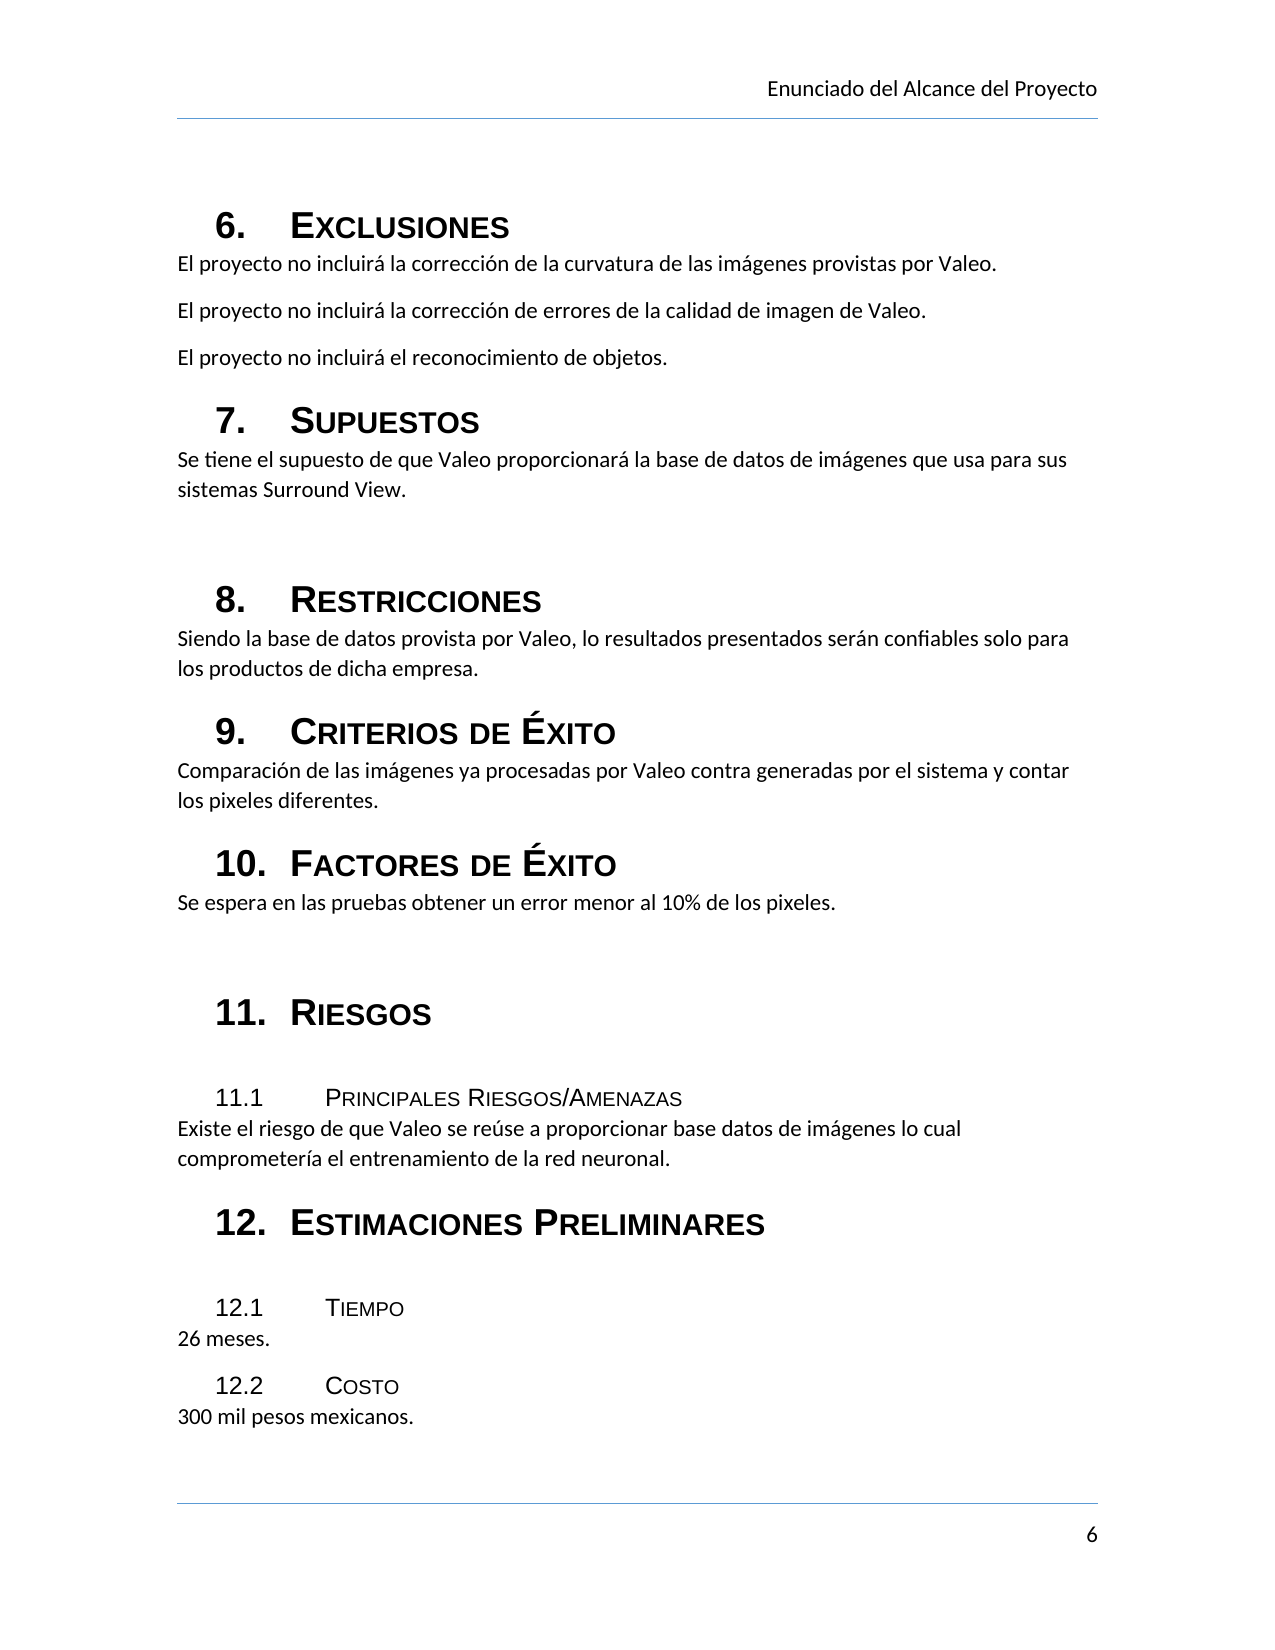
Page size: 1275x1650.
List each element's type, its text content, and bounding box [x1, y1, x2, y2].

subtitle Principales Riesgos/Amenazas [215, 1083, 1098, 1112]
text El proyecto no incluirá la corrección de la curvatura de las imágenes provistas por Valeo. [177, 249, 1098, 277]
text Existe el riesgo de que Valeo se reúse a proporcionar base datos de imágenes lo cual comprometería el entrenamiento de la red neuronal. [177, 1114, 1098, 1172]
subtitle Estimaciones Preliminares [215, 1200, 1098, 1243]
subtitle Supuestos [215, 398, 1098, 441]
subtitle Tiempo [215, 1293, 1098, 1322]
text El proyecto no incluirá la corrección de errores de la calidad de imagen de Valeo. [177, 296, 1098, 324]
subtitle Criterios de Éxito [215, 709, 1098, 752]
subtitle Exclusiones [215, 203, 1098, 246]
text Comparación de las imágenes ya procesadas por Valeo contra generadas por el sistema y contar los pixeles diferentes. [177, 756, 1098, 814]
subtitle Restricciones [215, 577, 1098, 620]
text 300 mil pesos mexicanos. [177, 1402, 1098, 1430]
text Se espera en las pruebas obtener un error menor al 10% de los pixeles. [177, 888, 1098, 916]
text Se tiene el supuesto de que Valeo proporcionará la base de datos de imágenes que usa para sus sistemas Surround View. [177, 445, 1098, 503]
text El proyecto no incluirá el reconocimiento de objetos. [177, 343, 1098, 371]
text Siendo la base de datos provista por Valeo, lo resultados presentados serán confiables solo para los productos de dicha empresa. [177, 624, 1098, 682]
subtitle Factores de Éxito [215, 841, 1098, 884]
text 26 meses. [177, 1324, 1098, 1352]
subtitle Riesgos [215, 990, 1098, 1033]
subtitle Costo [215, 1371, 1098, 1400]
